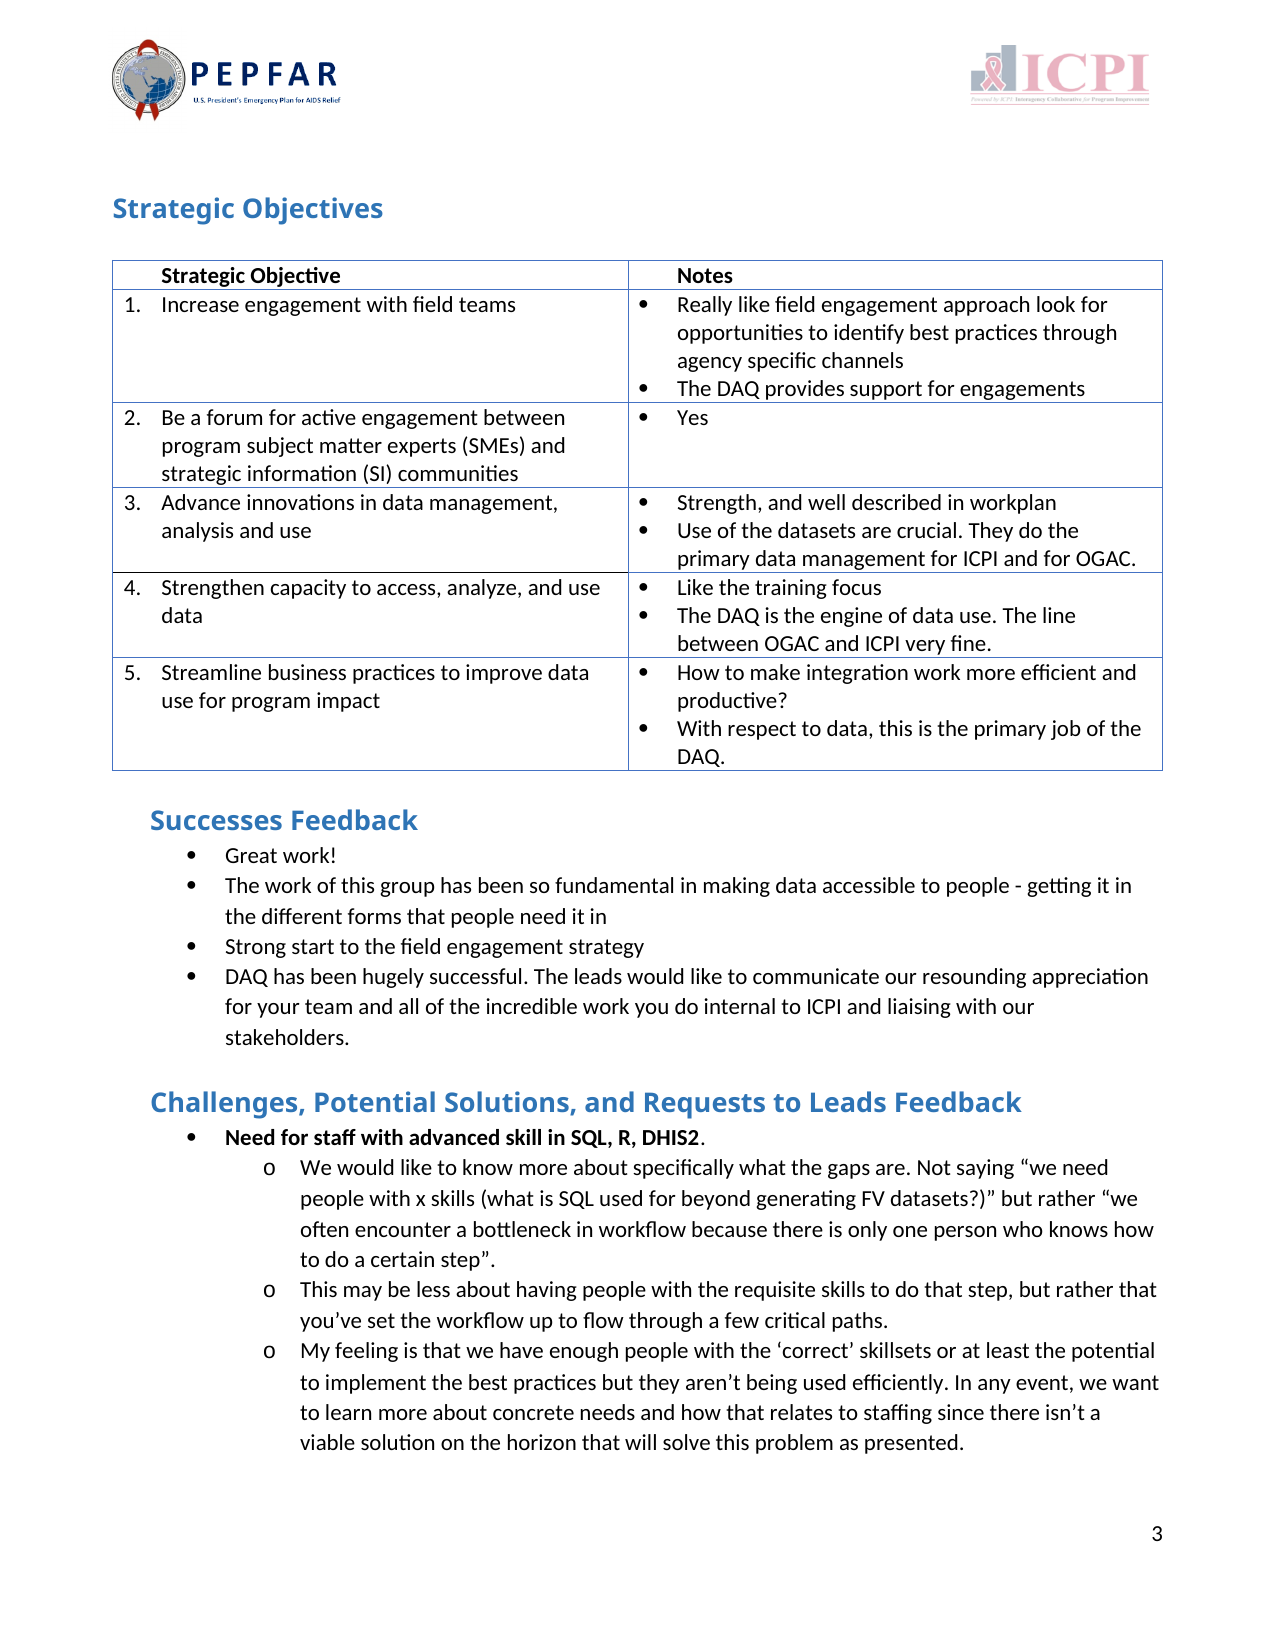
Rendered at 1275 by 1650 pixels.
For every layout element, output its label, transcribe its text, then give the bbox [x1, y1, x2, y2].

table_cell Streamline business practices to improve data use for program impact [113, 658, 628, 770]
list Need for staff with advanced skill in SQL, R, DHIS2. [187, 1123, 1162, 1151]
table_cell Strengthen capacity to access, analyze, and use data [113, 573, 628, 657]
text Challenges, Potential Solutions, and Requests to Leads Feedback [150, 1083, 1162, 1120]
list Great work! [187, 841, 1162, 869]
table_cell Increase engagement with field teams [113, 290, 628, 402]
list The work of this group has been so fundamental in making data accessible to people - getting it in the different forms that people need it in [187, 872, 1162, 930]
picture [970, 45, 1150, 105]
picture [107, 27, 381, 133]
subtitle Strategic Objectives [112, 190, 1162, 227]
table_cell Like the training focus The DAQ is the engine of data use. The line between OGAC and ICPI very fine. [629, 573, 1162, 657]
list DAQ has been hugely successful. The leads would like to communicate our resounding appreciation for your team and all of the incredible work you do internal to ICPI and liaising with our stakeholders. [187, 962, 1162, 1051]
table_cell Be a forum for active engagement between program subject matter experts (SMEs) and strategic information (SI) communities [113, 403, 628, 487]
table_cell Strength, and well described in workplan Use of the datasets are crucial. They do the primary data management for ICPI and for OGAC. [629, 488, 1162, 572]
table_header Notes [629, 261, 1162, 289]
table_cell Advance innovations in data management, analysis and use [113, 488, 628, 572]
list We would like to know more about specifically what the gaps are. Not saying “we need people with x skills (what is SQL used for beyond generating FV datasets?)” but rather “we often encounter a bottleneck in workflow because there is only one person who knows how to do a certain step”. [262, 1153, 1162, 1273]
list Strong start to the field engagement strategy [187, 932, 1162, 960]
text Successes Feedback [150, 802, 1162, 838]
table_cell How to make integration work more efficient and productive? With respect to data, this is the primary job of the DAQ. [629, 658, 1162, 770]
table_cell Really like field engagement approach look for opportunities to identify best practices through agency specific channels The DAQ provides support for engagements [629, 290, 1162, 402]
list My feeling is that we have enough people with the ‘correct’ skillsets or at least the potential to implement the best practices but they aren’t being used efficiently. In any event, we want to learn more about concrete needs and how that relates to staffing since there isn’t a viable solution on the horizon that will solve this problem as presented. [262, 1337, 1162, 1456]
list This may be less about having people with the requisite skills to do that step, but rather that you’ve set the workflow up to flow through a few critical paths. [262, 1275, 1162, 1334]
table_header Strategic Objective [113, 261, 628, 289]
table_cell Yes [629, 403, 1162, 487]
